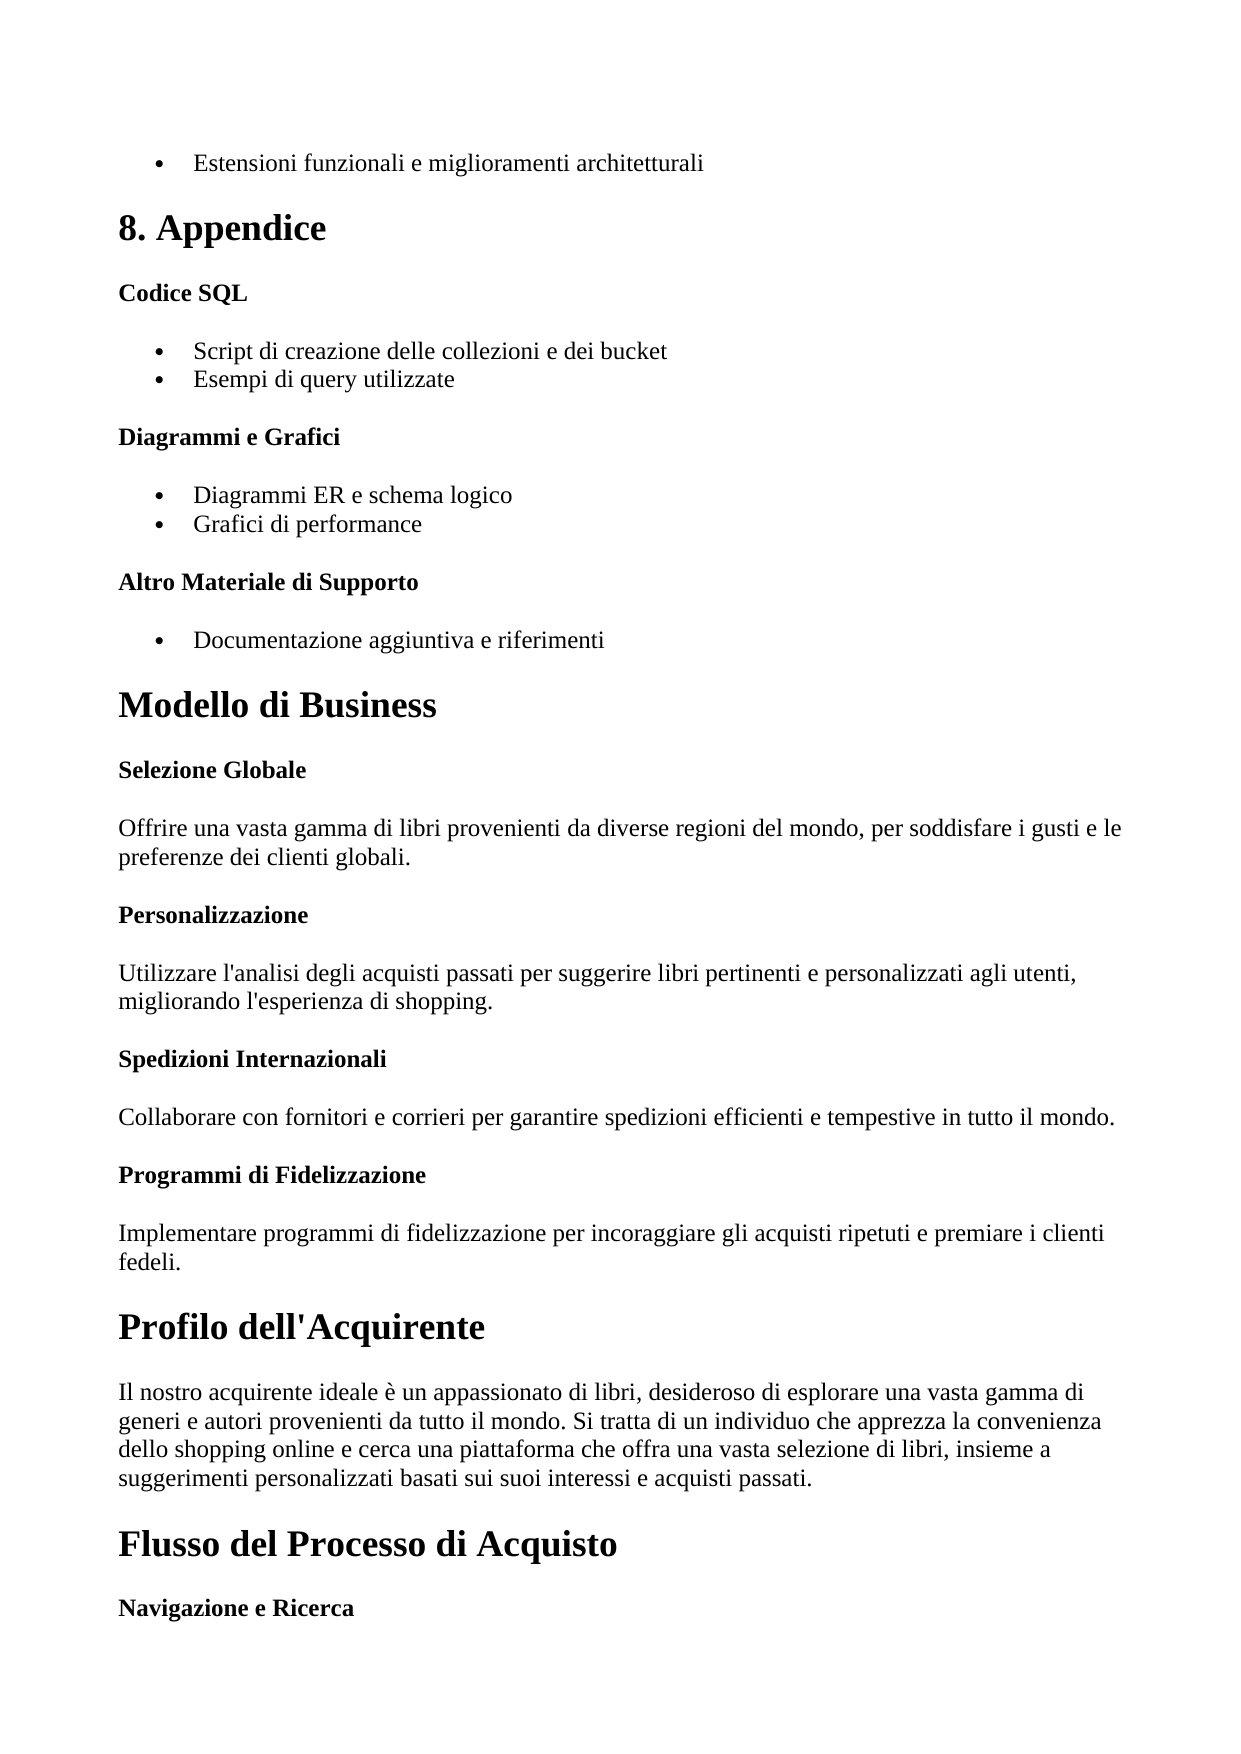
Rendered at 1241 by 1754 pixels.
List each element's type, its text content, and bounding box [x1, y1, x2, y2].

list Estensioni funzionali e miglioramenti architetturali [156, 148, 1122, 176]
text Modello di Business [118, 683, 1122, 726]
text Collaborare con fornitori e corrieri per garantire spedizioni efficienti e tempestive in tutto il mondo. [118, 1102, 1122, 1131]
list Documentazione aggiuntiva e riferimenti [156, 625, 1122, 654]
text Il nostro acquirente ideale è un appassionato di libri, desideroso di esplorare una vasta gamma di generi e autori provenienti da tutto il mondo. Si tratta di un individuo che apprezza la convenienza dello shopping online e cerca una piattaforma che offra una vasta selezione di libri, insieme a suggerimenti personalizzati basati sui suoi interessi e acquisti passati. [118, 1377, 1122, 1492]
text Utilizzare l'analisi degli acquisti passati per suggerire libri pertinenti e personalizzati agli utenti, migliorando l'esperienza di shopping. [118, 958, 1122, 1015]
text Offrire una vasta gamma di libri provenienti da diverse regioni del mondo, per soddisfare i gusti e le preferenze dei clienti globali. [118, 813, 1122, 871]
text Navigazione e Ricerca [118, 1593, 1122, 1622]
list Diagrammi ER e schema logico [156, 480, 1122, 509]
text Implementare programmi di fidelizzazione per incoraggiare gli acquisti ripetuti e premiare i clienti fedeli. [118, 1218, 1122, 1276]
text 8. Appendice [118, 206, 1122, 249]
list Esempi di query utilizzate [156, 364, 1122, 393]
text Codice SQL [118, 278, 1122, 307]
text Selezione Globale [118, 755, 1122, 784]
text Profilo dell'Acquirente [118, 1305, 1122, 1348]
text Programmi di Fidelizzazione [118, 1160, 1122, 1189]
list Script di creazione delle collezioni e dei bucket [156, 336, 1122, 364]
text Altro Materiale di Supporto [118, 567, 1122, 596]
text Spedizioni Internazionali [118, 1044, 1122, 1073]
list Grafici di performance [156, 509, 1122, 538]
text Flusso del Processo di Acquisto [118, 1521, 1122, 1564]
text Personalizzazione [118, 900, 1122, 928]
text Diagrammi e Grafici [118, 422, 1122, 451]
